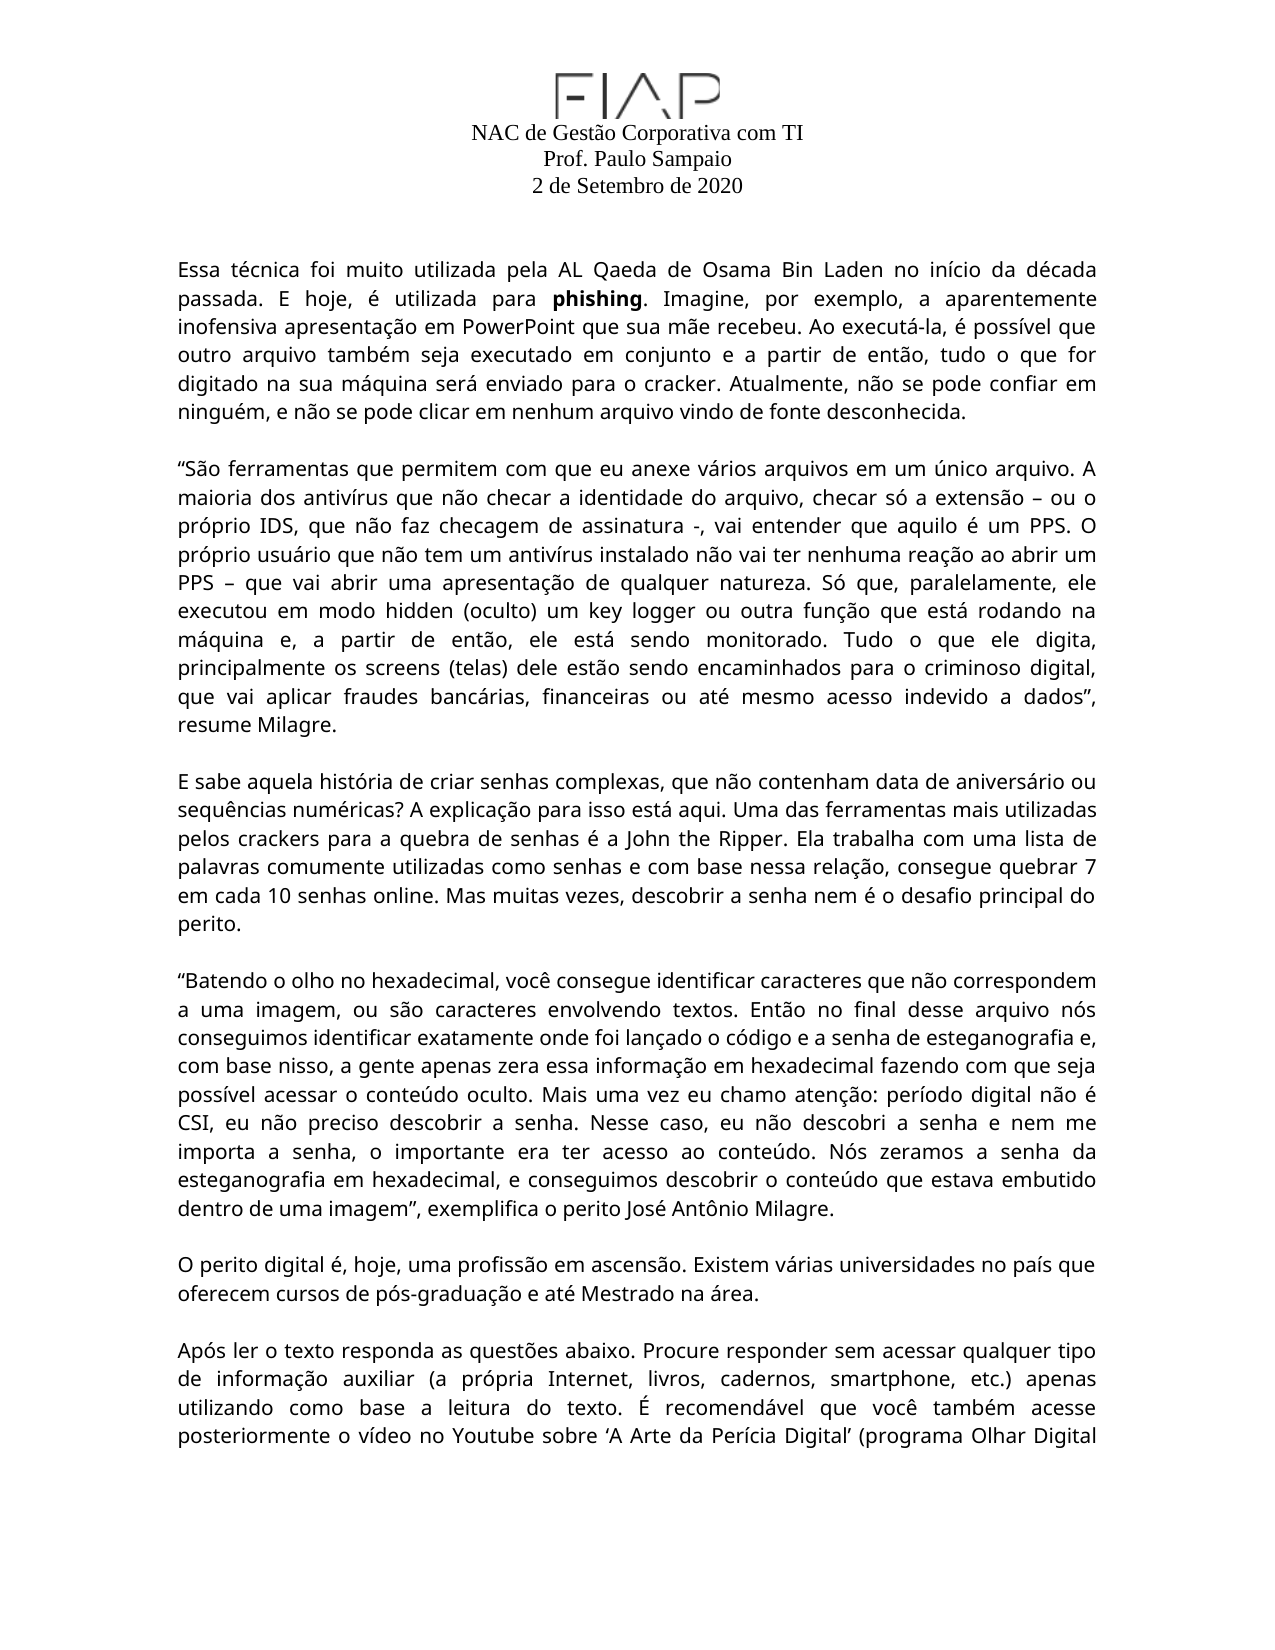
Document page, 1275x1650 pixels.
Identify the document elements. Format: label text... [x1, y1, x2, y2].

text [177, 1336, 1098, 1450]
text “Batendo o olho no hexadecimal, você consegue identificar caracteres que não correspondem a uma imagem, ou são caracteres envolvendo textos. Então no final desse arquivo nós conseguimos identificar exatamente onde foi lançado o código e a senha de esteganografia e, com base nisso, a gente apenas zera essa informação em hexadecimal fazendo com que seja possível acessar o conteúdo oculto. Mais uma vez eu chamo atenção: período digital não é CSI, eu não preciso descobrir a senha. Nesse caso, eu não descobri a senha e nem me importa a senha, o importante era ter acesso ao conteúdo. Nós zeramos a senha da esteganografia em hexadecimal, e conseguimos descobrir o conteúdo que estava embutido dentro de uma imagem”, exemplifica o perito José Antônio Milagre. [177, 966, 1098, 1222]
text “São ferramentas que permitem com que eu anexe vários arquivos em um único arquivo. A maioria dos antivírus que não checar a identidade do arquivo, checar só a extensão – ou o próprio IDS, que não faz checagem de assinatura -, vai entender que aquilo é um PPS. O próprio usuário que não tem um antivírus instalado não vai ter nenhuma reação ao abrir um PPS – que vai abrir uma apresentação de qualquer natureza. Só que, paralelamente, ele executou em modo hidden (oculto) um key logger ou outra função que está rodando na máquina e, a partir de então, ele está sendo monitorado. Tudo o que ele digita, principalmente os screens (telas) dele estão sendo encaminhados para o criminoso digital, que vai aplicar fraudes bancárias, financeiras ou até mesmo acesso indevido a dados”, resume Milagre. [177, 454, 1098, 739]
text O perito digital é, hoje, uma profissão em ascensão. Existem várias universidades no país que oferecem cursos de pós-graduação e até Mestrado na área. [177, 1251, 1098, 1307]
text E sabe aquela história de criar senhas complexas, que não contenham data de aniversário ou sequências numéricas? A explicação para isso está aqui. Uma das ferramentas mais utilizadas pelos crackers para a quebra de senhas é a John the Ripper. Ela trabalha com uma lista de palavras comumente utilizadas como senhas e com base nessa relação, consegue quebrar 7 em cada 10 senhas online. Mas muitas vezes, descobrir a senha nem é o desafio principal do perito. [177, 767, 1098, 938]
text Essa técnica foi muito utilizada pela AL Qaeda de Osama Bin Laden no início da década passada. E hoje, é utilizada para phishing. Imagine, por exemplo, a aparentemente inofensiva apresentação em PowerPoint que sua mãe recebeu. Ao executá-la, é possível que outro arquivo também seja executado em conjunto e a partir de então, tudo o que for digitado na sua máquina será enviado para o cracker. Atualmente, não se pode confiar em ninguém, e não se pode clicar em nenhum arquivo vindo de fonte desconhecida. [177, 255, 1098, 426]
